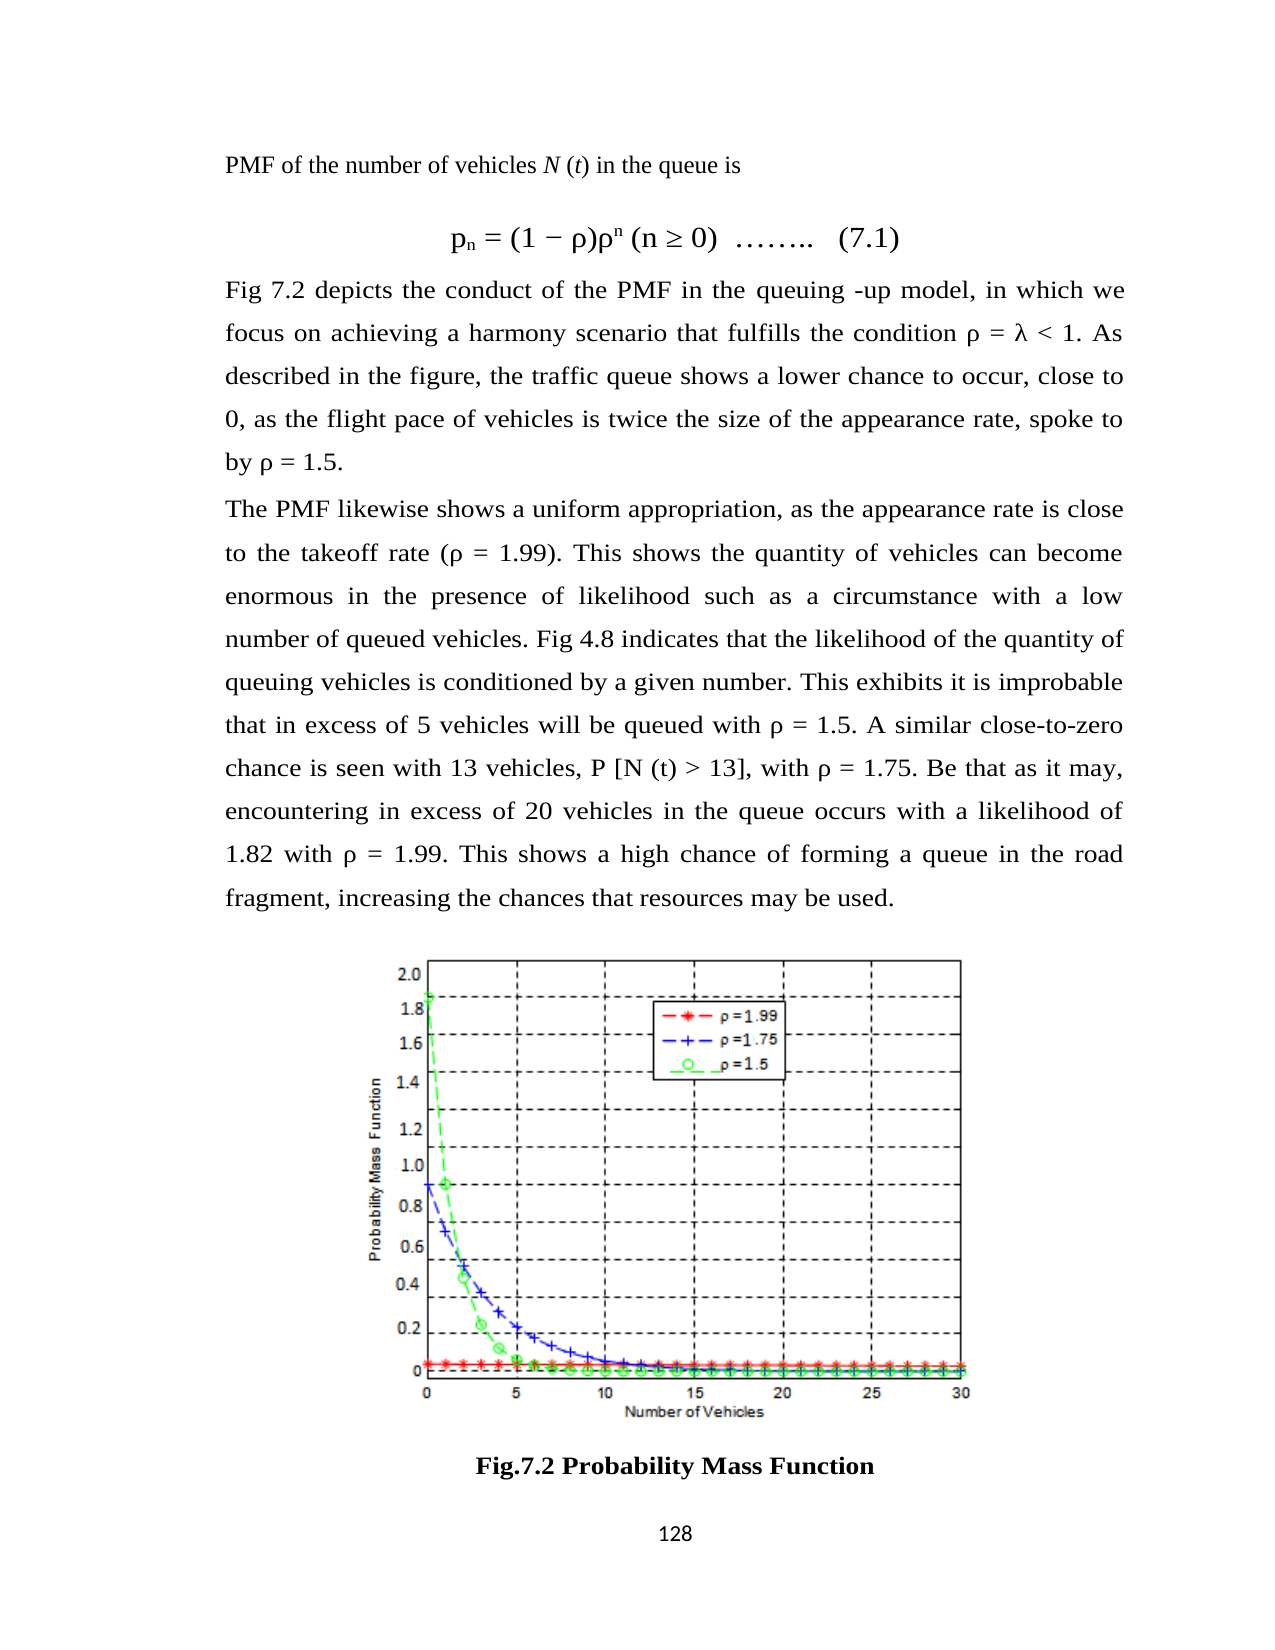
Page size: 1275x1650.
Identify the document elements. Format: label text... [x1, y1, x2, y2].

text pn = (1 − ρ)ρn (n ≥ 0) …….. (7.1) [225, 220, 1125, 254]
text The PMF likewise shows a uniform appropriation, as the appearance rate is close to the takeoff rate (ρ = 1.99). This shows the quantity of vehicles can become enormous in the presence of likelihood such as a circumstance with a low number of queued vehicles. Fig 4.8 indicates that the likelihood of the quantity of queuing vehicles is conditioned by a given number. This exhibits it is improbable that in excess of 5 vehicles will be queued with ρ = 1.5. A similar close-to-zero chance is seen with 13 vehicles, P [N (t) > 13], with ρ = 1.75. Be that as it may, encountering in excess of 20 vehicles in the queue occurs with a likelihood of 1.82 with ρ = 1.99. This shows a high chance of forming a queue in the road fragment, increasing the chances that resources may be used. [225, 494, 1125, 911]
text Fig 7.2 depicts the conduct of the PMF in the queuing -up model, in which we focus on achieving a harmony scenario that fulfills the condition ρ = λ < 1. As described in the figure, the traffic queue shows a lower chance to occur, close to 0, as the flight pace of vehicles is twice the size of the appearance rate, spoke to by ρ = 1.5. [225, 275, 1125, 476]
text Fig.7.2 Probability Mass Function [225, 1451, 1125, 1480]
picture [361, 929, 989, 1436]
text PMF of the number of vehicles N (t) in the queue is [225, 150, 1125, 179]
